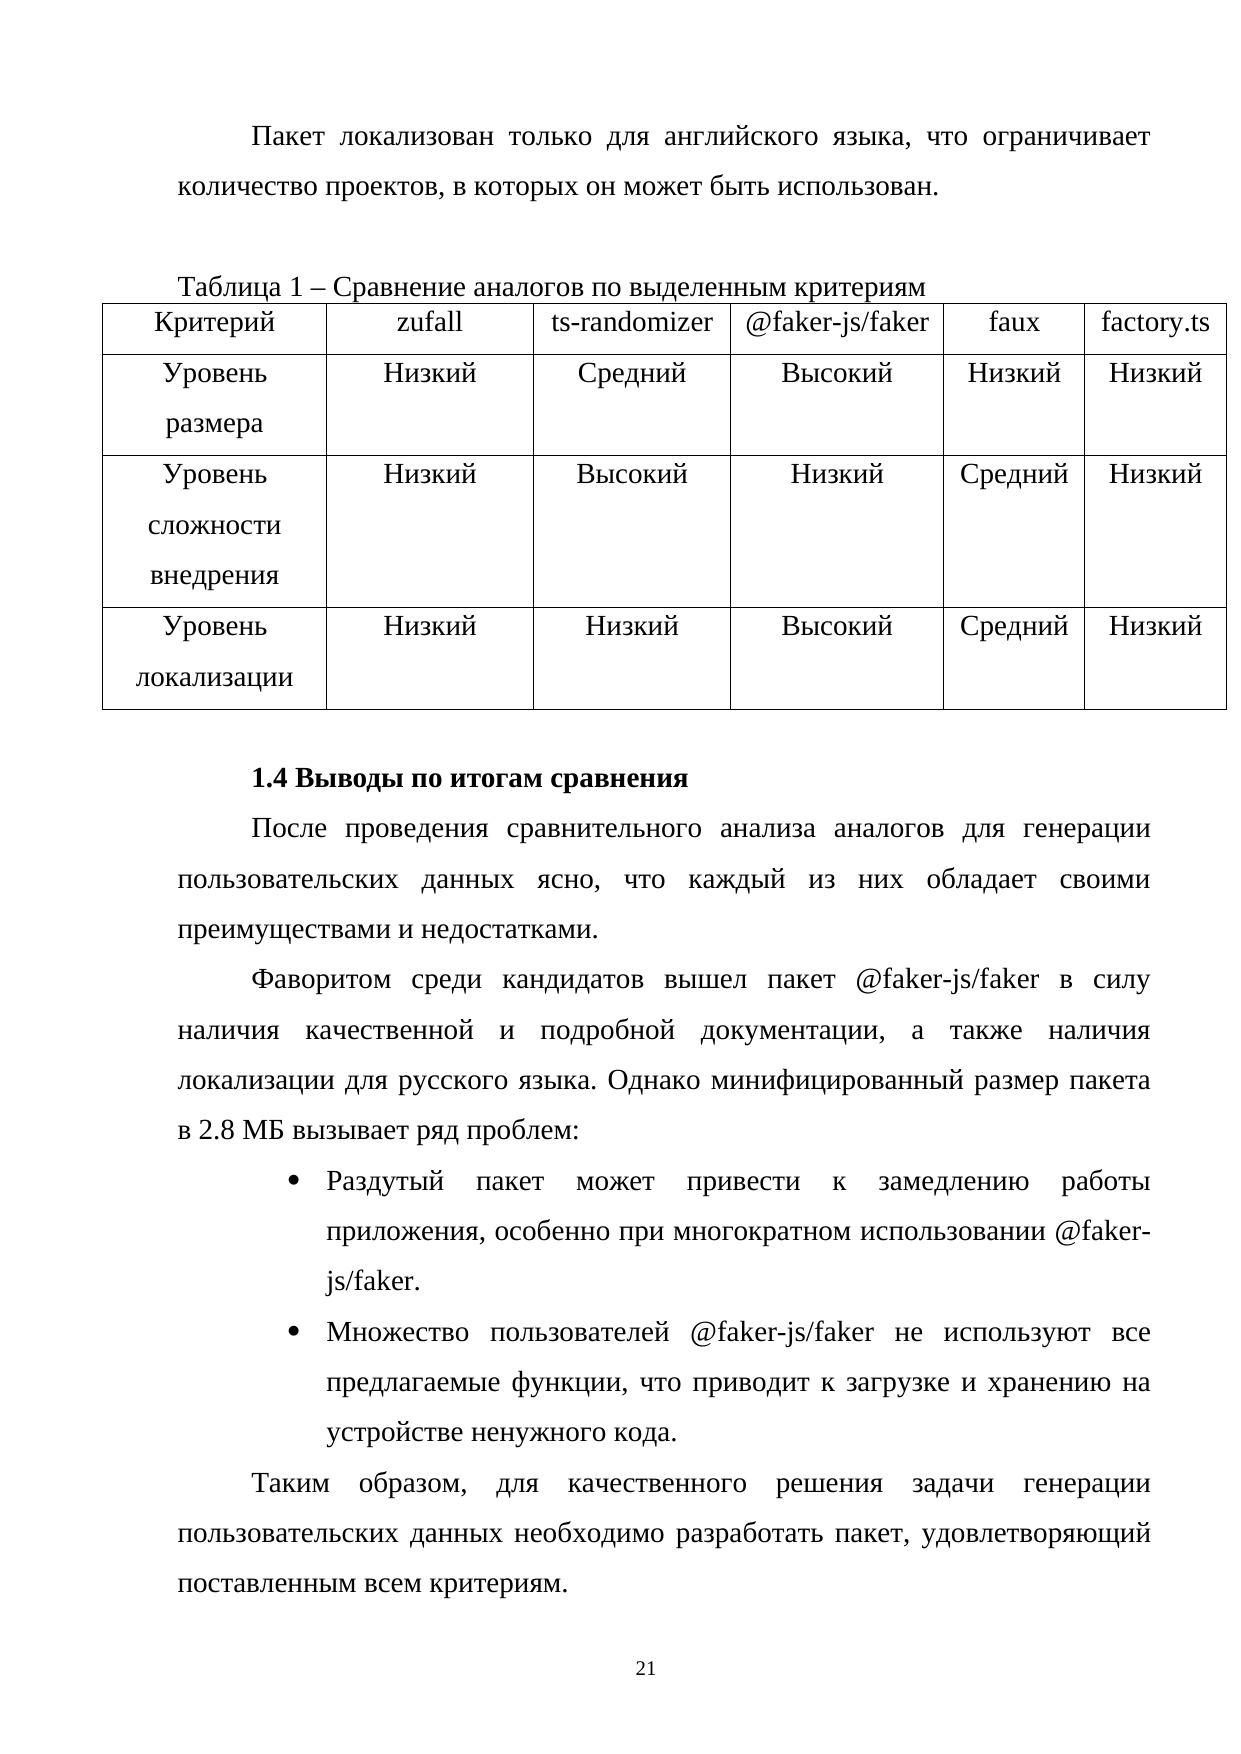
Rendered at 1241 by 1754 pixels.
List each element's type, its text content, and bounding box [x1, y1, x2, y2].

subtitle 1.4 Выводы по итогам сравнения [251, 760, 1152, 794]
table_cell Низкий [534, 608, 730, 709]
table_cell Низкий [1085, 608, 1226, 709]
table_header ts-randomizer [534, 304, 730, 354]
table_cell Низкий [944, 355, 1084, 455]
table_cell Уровень размера [103, 355, 326, 455]
text Таблица 1 – Сравнение аналогов по выделенным критериям [177, 269, 1152, 303]
list Множество пользователей @faker-js/faker не используют все предлагаемые функции, что приводит к загрузке и хранению на устройстве ненужного кода. [288, 1314, 1152, 1448]
table_cell Низкий [1085, 355, 1226, 455]
text Фаворитом среди кандидатов вышел пакет @faker-js/faker в силу наличия качественной и подробной документации, а также наличия локализации для русского языка. Однако минифицированный размер пакета в 2.8 МБ вызывает ряд проблем: [177, 961, 1152, 1146]
table_cell Высокий [534, 456, 730, 607]
list Раздутый пакет может привести к замедлению работы приложения, особенно при многократном использовании @faker-js/faker. [288, 1163, 1152, 1297]
table_cell Низкий [731, 456, 943, 607]
table_cell Средний [534, 355, 730, 455]
table_cell Низкий [1085, 456, 1226, 607]
table_cell Высокий [731, 608, 943, 709]
table_header faux [944, 304, 1084, 354]
table_header zufall [327, 304, 533, 354]
table_cell Низкий [327, 608, 533, 709]
table_cell Уровень сложности внедрения [103, 456, 326, 607]
table_cell Низкий [327, 355, 533, 455]
text После проведения сравнительного анализа аналогов для генерации пользовательских данных ясно, что каждый из них обладает своими преимуществами и недостатками. [177, 811, 1152, 945]
text Таким образом, для качественного решения задачи генерации пользовательских данных необходимо разработать пакет, удовлетворяющий поставленным всем критериям. [177, 1465, 1152, 1599]
table_cell Средний [944, 456, 1084, 607]
text Пакет локализован только для английского языка, что ограничивает количество проектов, в которых он может быть использован. [177, 118, 1152, 202]
table_cell Высокий [731, 355, 943, 455]
table_cell Средний [944, 608, 1084, 709]
table_header Критерий [103, 304, 326, 354]
table_cell Уровень локализации [103, 608, 326, 709]
table_header factory.ts [1085, 304, 1226, 354]
table_cell Низкий [327, 456, 533, 607]
table_header @faker-js/faker [731, 304, 943, 354]
